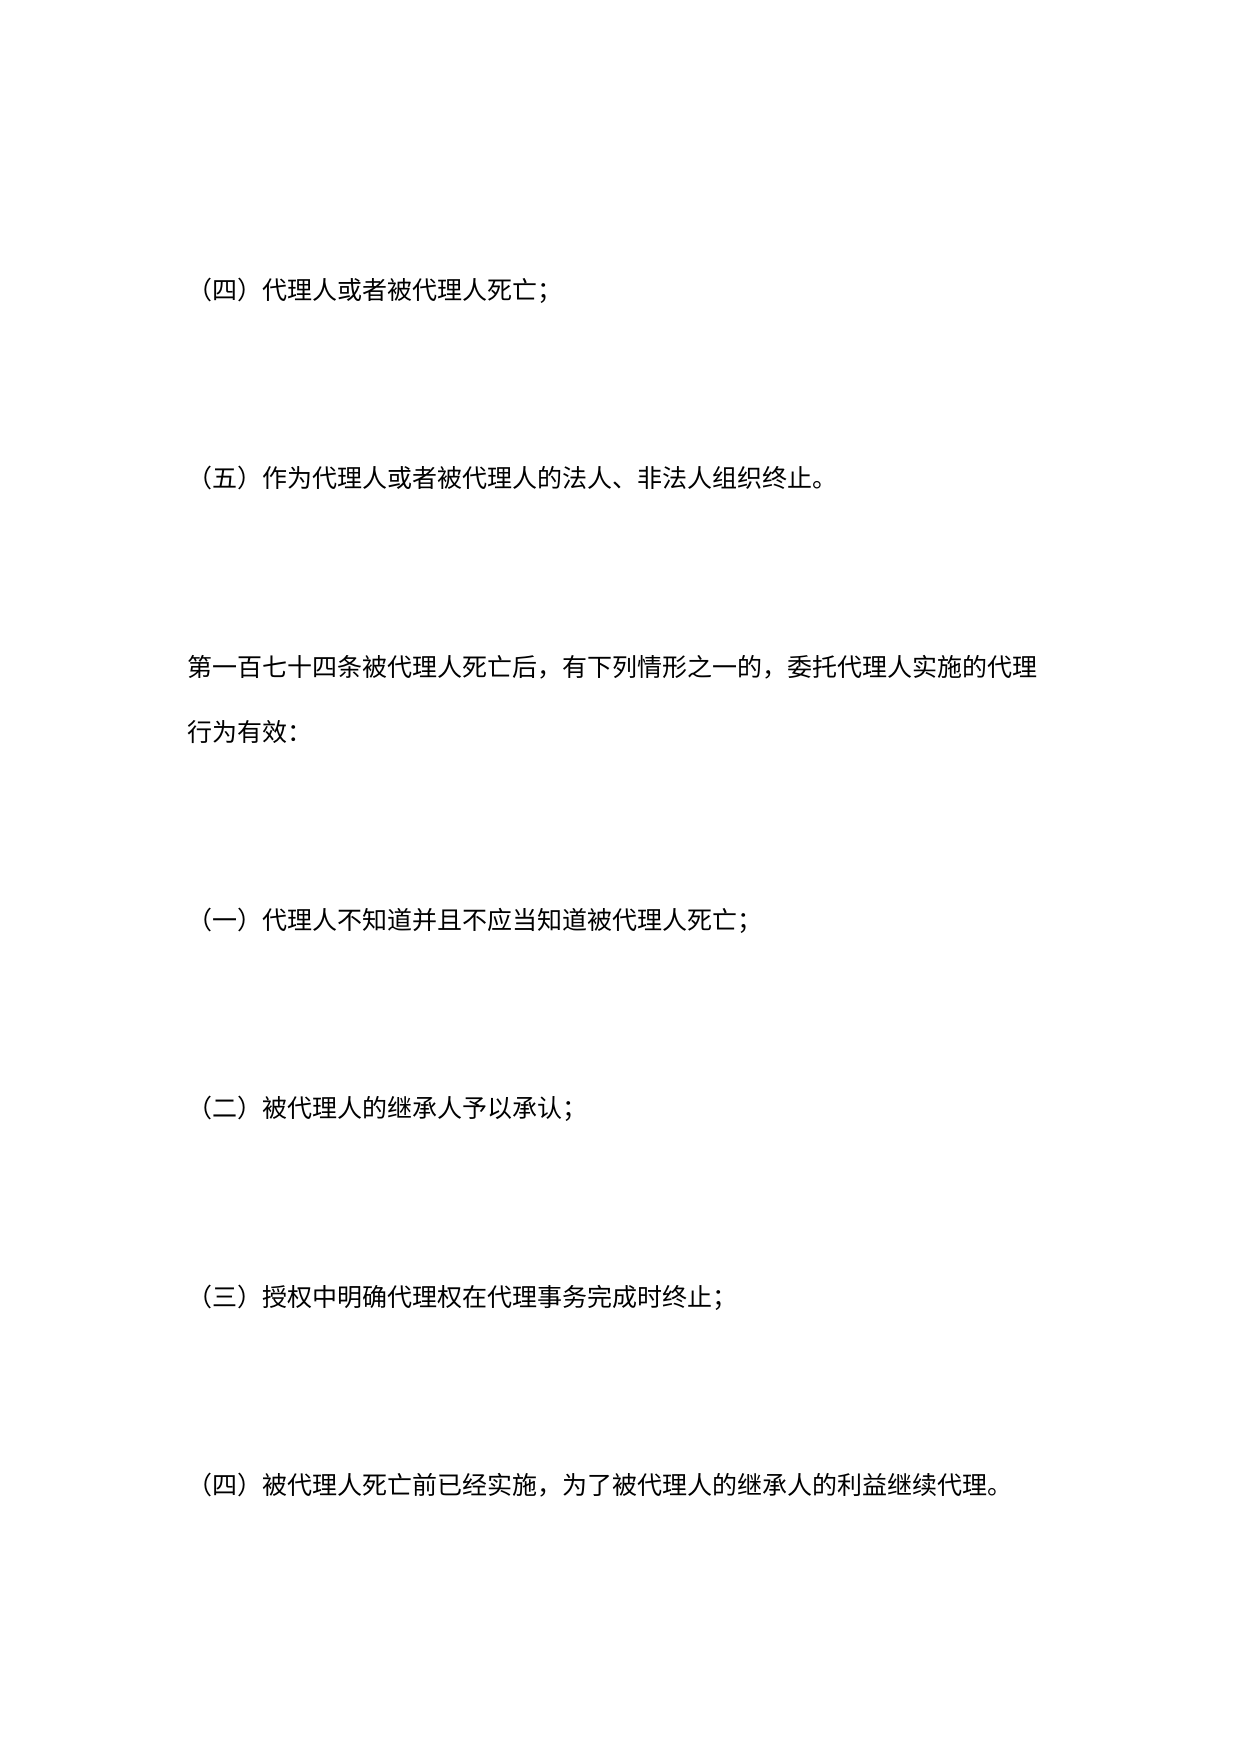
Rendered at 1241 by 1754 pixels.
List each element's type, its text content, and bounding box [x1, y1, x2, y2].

text （三）授权中明确代理权在代理事务完成时终止； [187, 1263, 1053, 1328]
text （四）代理人或者被代理人死亡； [187, 256, 1053, 321]
text （二）被代理人的继承人予以承认； [187, 1074, 1053, 1139]
text （四）被代理人死亡前已经实施，为了被代理人的继承人的利益继续代理。 [187, 1451, 1053, 1516]
text 第一百七十四条被代理人死亡后，有下列情形之一的，委托代理人实施的代理行为有效： [187, 633, 1053, 763]
text （一）代理人不知道并且不应当知道被代理人死亡； [187, 886, 1053, 951]
text （五）作为代理人或者被代理人的法人、非法人组织终止。 [187, 444, 1053, 509]
